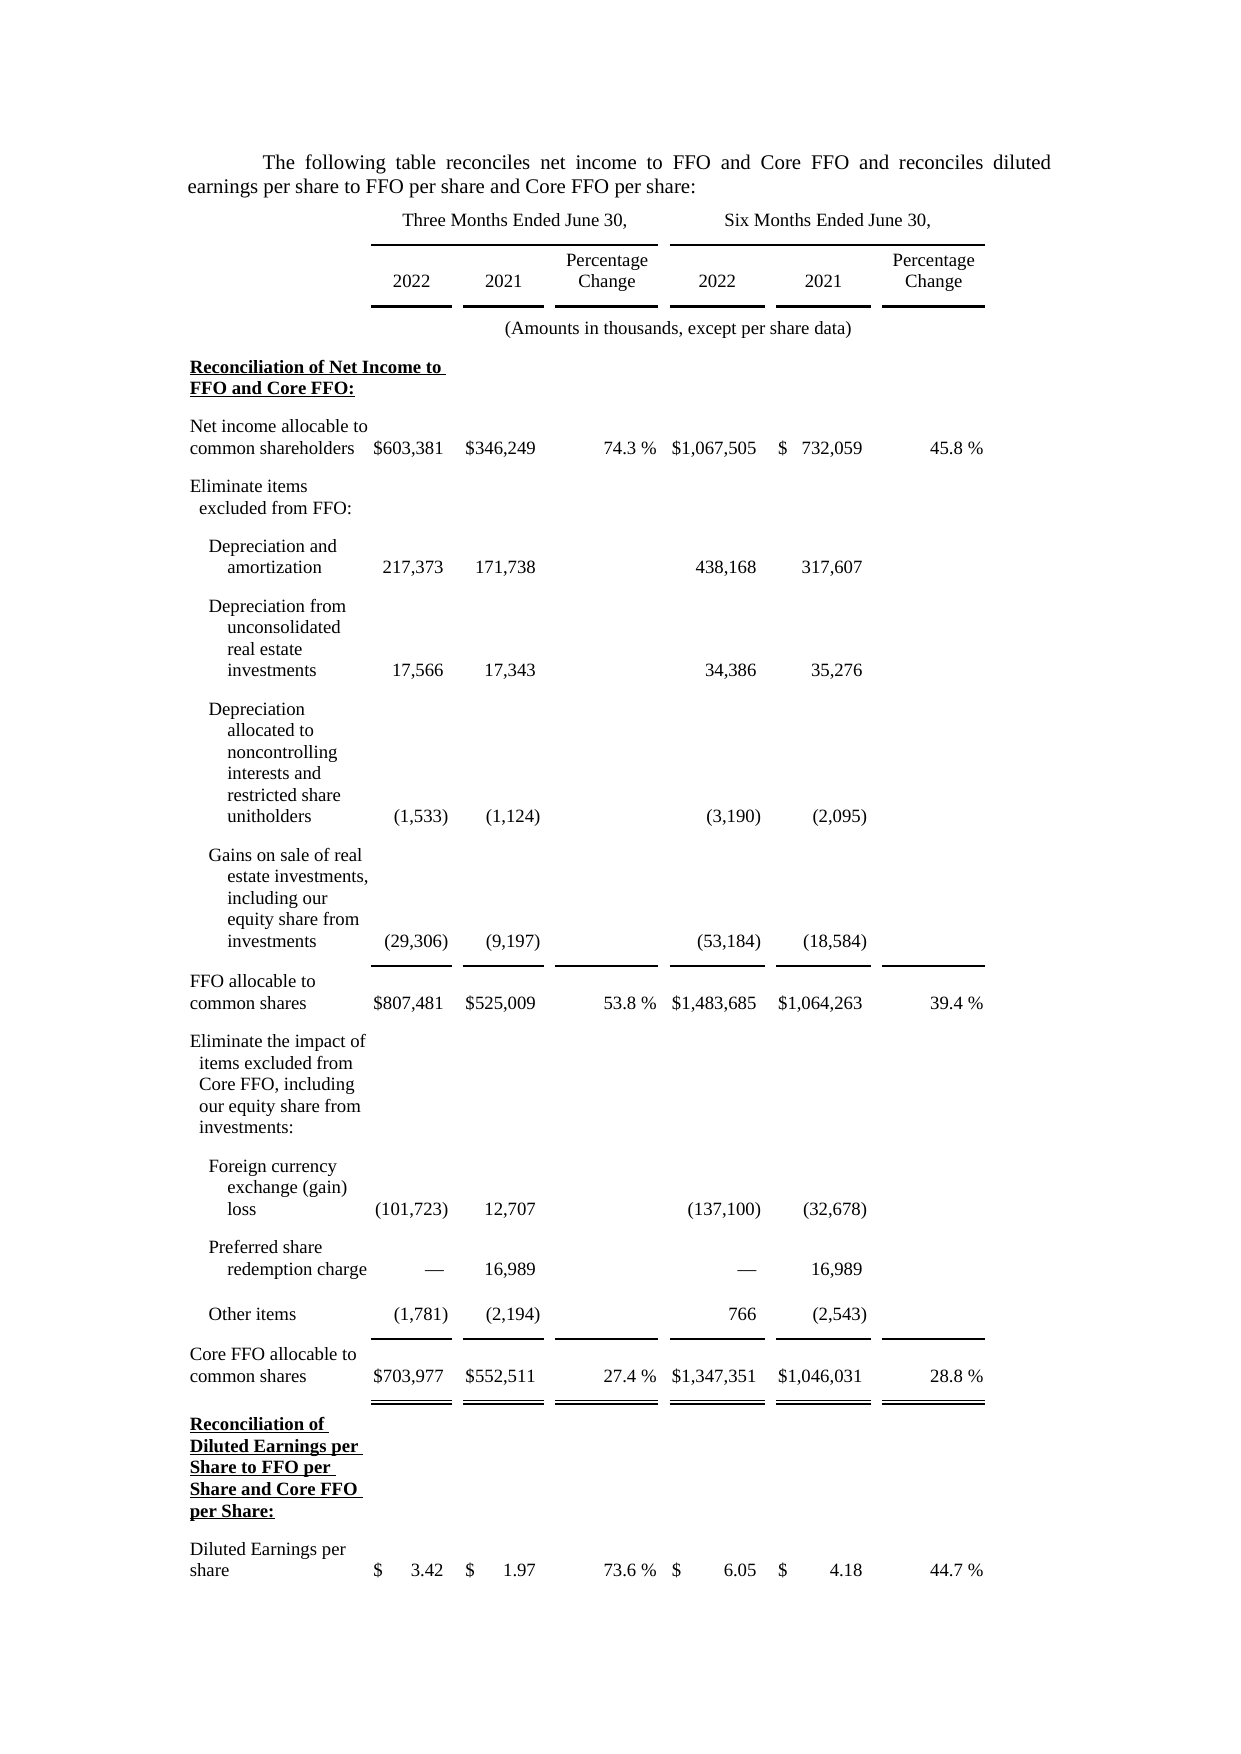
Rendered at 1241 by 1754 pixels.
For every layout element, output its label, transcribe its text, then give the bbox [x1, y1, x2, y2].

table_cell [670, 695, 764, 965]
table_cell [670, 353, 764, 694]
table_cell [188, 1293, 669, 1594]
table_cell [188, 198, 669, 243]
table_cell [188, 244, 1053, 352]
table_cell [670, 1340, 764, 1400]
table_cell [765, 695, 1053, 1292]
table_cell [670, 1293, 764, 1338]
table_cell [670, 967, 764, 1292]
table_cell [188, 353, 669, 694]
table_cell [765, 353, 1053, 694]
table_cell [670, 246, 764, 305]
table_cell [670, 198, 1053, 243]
text The following table reconciles net income to FFO and Core FFO and reconciles diluted earnings per share to FFO per share and Core FFO per share: [187, 150, 1053, 198]
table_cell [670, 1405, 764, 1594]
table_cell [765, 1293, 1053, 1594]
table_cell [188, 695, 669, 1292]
